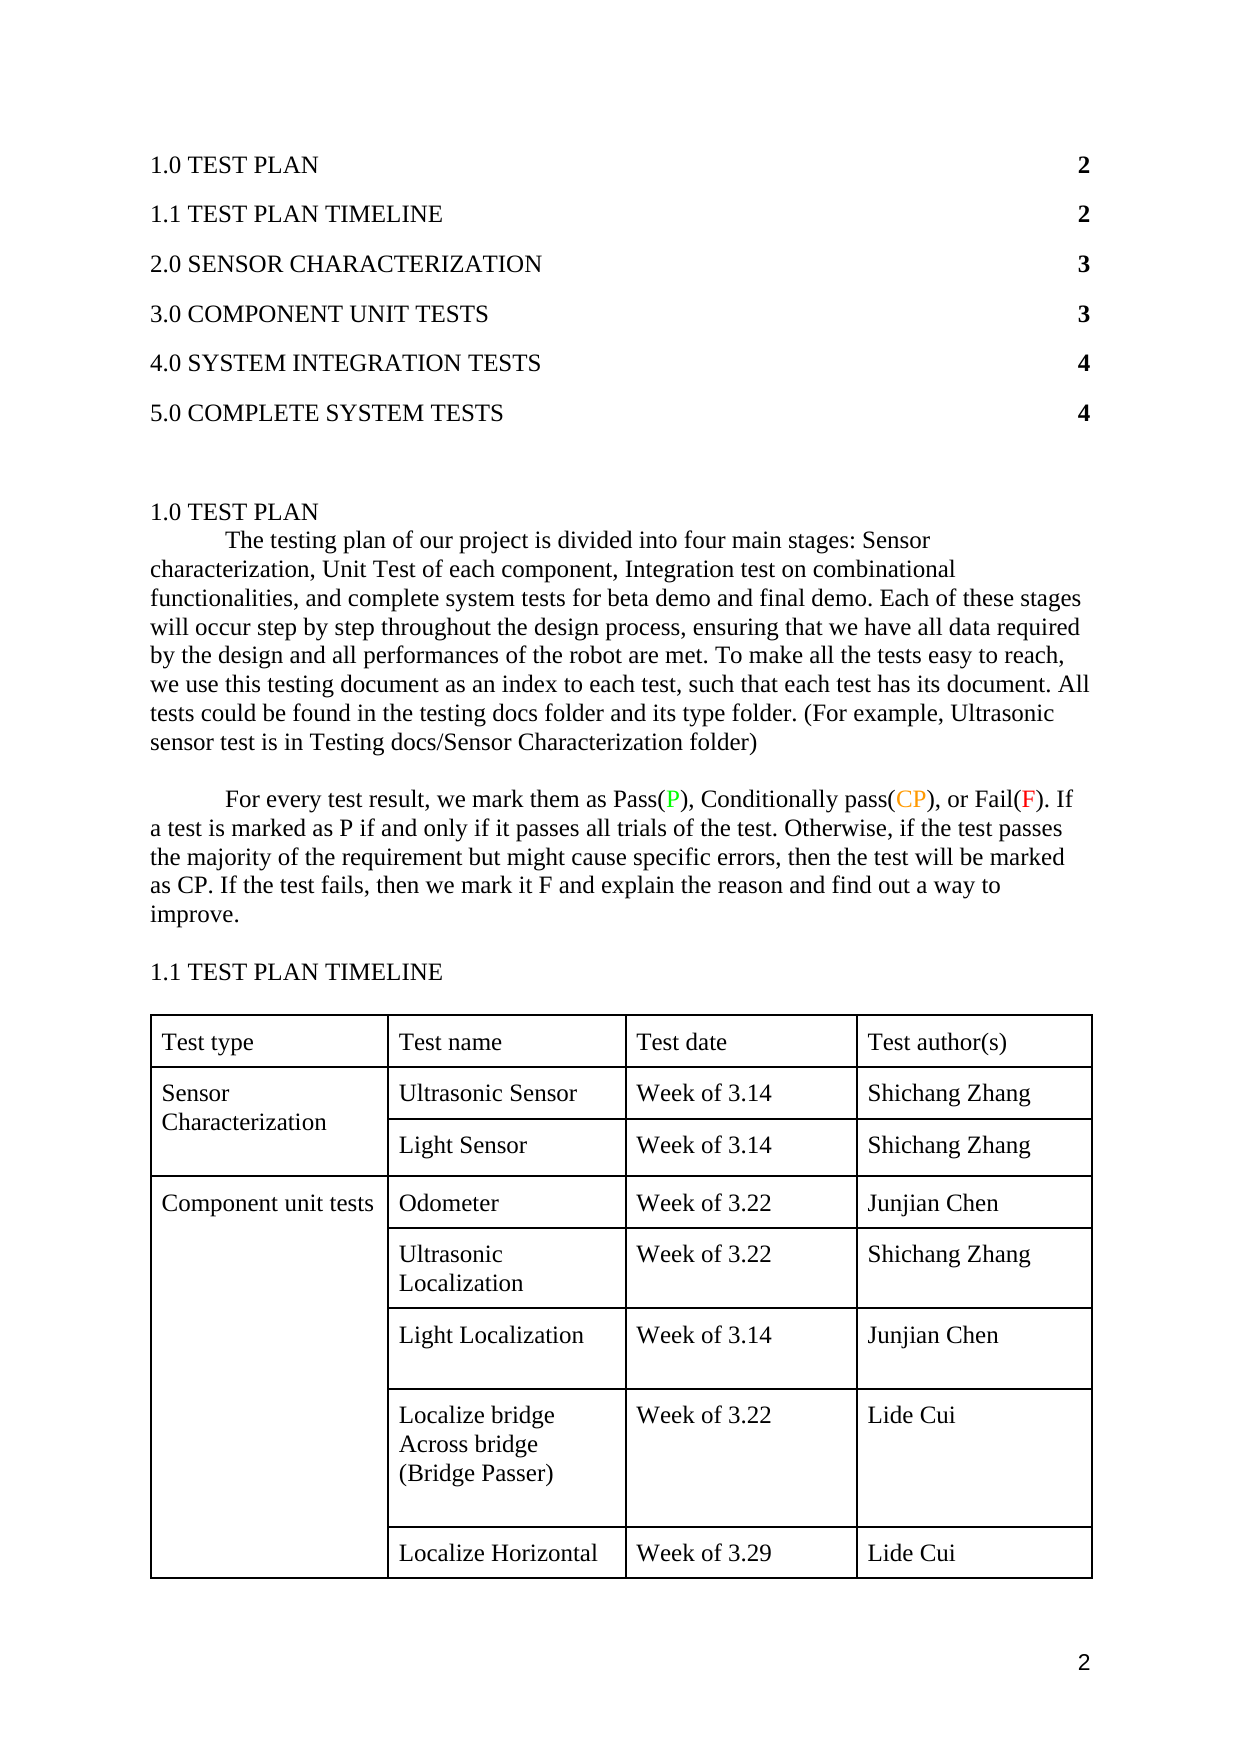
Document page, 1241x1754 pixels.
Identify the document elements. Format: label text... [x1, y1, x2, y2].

table_cell Week of 3.29 [627, 1528, 856, 1577]
table_header Test type [152, 1016, 387, 1066]
table_cell Light Localization [389, 1309, 625, 1388]
text The testing plan of our project is divided into four main stages: Sensor characterization, Unit Test of each component, Integration test on combinational functionalities, and complete system tests for beta demo and final demo. Each of these stages will occur step by step throughout the design process, ensuring that we have all data required by the design and all performances of the robot are met. To make all the tests easy to reach, we use this testing document as an index to each test, such that each test has its document. All tests could be found in the testing docs folder and its type folder. (For example, Ultrasonic sensor test is in Testing docs/Sensor Characterization folder) [150, 526, 1090, 756]
table_cell Localize bridge Across bridge (Bridge Passer) [389, 1390, 625, 1526]
subtitle 1.0 TEST PLAN [150, 497, 1090, 526]
table_header Test date [627, 1016, 856, 1066]
table_cell Odometer [389, 1177, 625, 1227]
table_header Test author(s) [858, 1016, 1091, 1066]
table_cell Week of 3.22 [627, 1229, 856, 1307]
table_cell Week of 3.22 [627, 1177, 856, 1227]
table_cell Sensor Characterization [152, 1068, 387, 1175]
table_cell Shichang Zhang [858, 1068, 1091, 1118]
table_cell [389, 1528, 625, 1577]
table_cell Component unit tests [152, 1177, 387, 1577]
table_cell Shichang Zhang [858, 1120, 1091, 1175]
table_cell Week of 3.22 [627, 1390, 856, 1526]
text For every test result, we mark them as Pass(P), Conditionally pass(CP), or Fail(F). If a test is marked as P if and only if it passes all trials of the test. Otherwise, if the test passes the majority of the requirement but might cause specific errors, then the test will be marked as CP. If the test fails, then we mark it F and explain the reason and find out a way to improve. [150, 784, 1090, 928]
table_header Test name [389, 1016, 625, 1066]
table_cell Junjian Chen [858, 1177, 1091, 1227]
table_cell Week of 3.14 [627, 1068, 856, 1118]
table_cell Light Sensor [389, 1120, 625, 1175]
table_cell Week of 3.14 [627, 1120, 856, 1175]
table_cell Ultrasonic Localization [389, 1229, 625, 1307]
subtitle 1.1 TEST PLAN TIMELINE [150, 957, 1090, 986]
table_cell Ultrasonic Sensor [389, 1068, 625, 1118]
table_cell Lide Cui [858, 1528, 1091, 1577]
table_cell Lide Cui [858, 1390, 1091, 1526]
table_cell Week of 3.14 [627, 1309, 856, 1388]
table_cell Junjian Chen [858, 1309, 1091, 1388]
table_cell Shichang Zhang [858, 1229, 1091, 1307]
